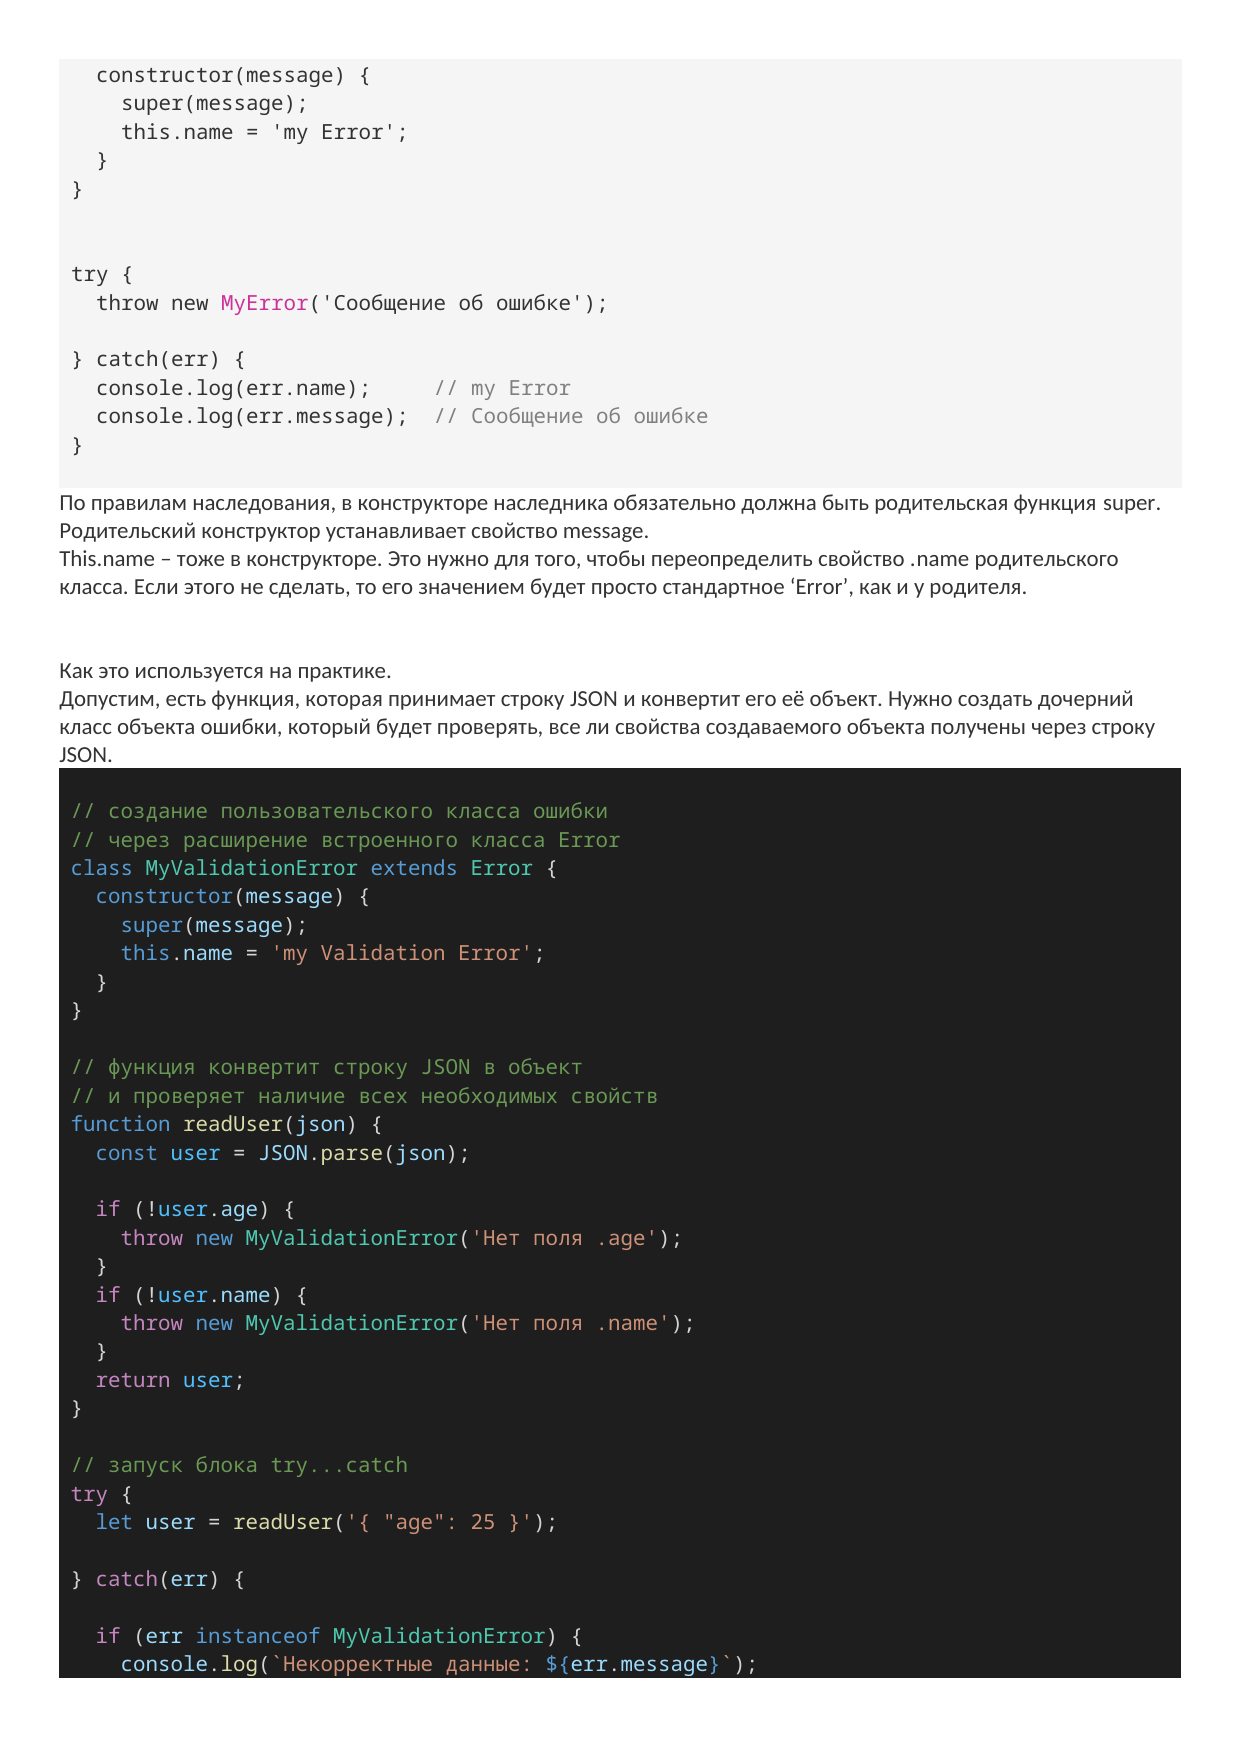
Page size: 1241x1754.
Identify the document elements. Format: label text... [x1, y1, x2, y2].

text По правилам наследования, в конструкторе наследника обязательно должна быть родительская функция super. Родительский конструктор устанавливает свойство message. [59, 488, 1181, 544]
text Как это используется на практике. [59, 656, 1181, 684]
text This.name – тоже в конструкторе. Это нужно для того, чтобы переопределить свойство .name родительского класса. Если этого не сделать, то его значением будет просто стандартное ‘Error’, как и у родителя. [59, 544, 1181, 600]
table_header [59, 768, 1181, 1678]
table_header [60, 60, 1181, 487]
text Допустим, есть функция, которая принимает строку JSON и конвертит его её объект. Нужно создать дочерний класс объекта ошибки, который будет проверять, все ли свойства создаваемого объекта получены через строку JSON. [59, 684, 1181, 768]
